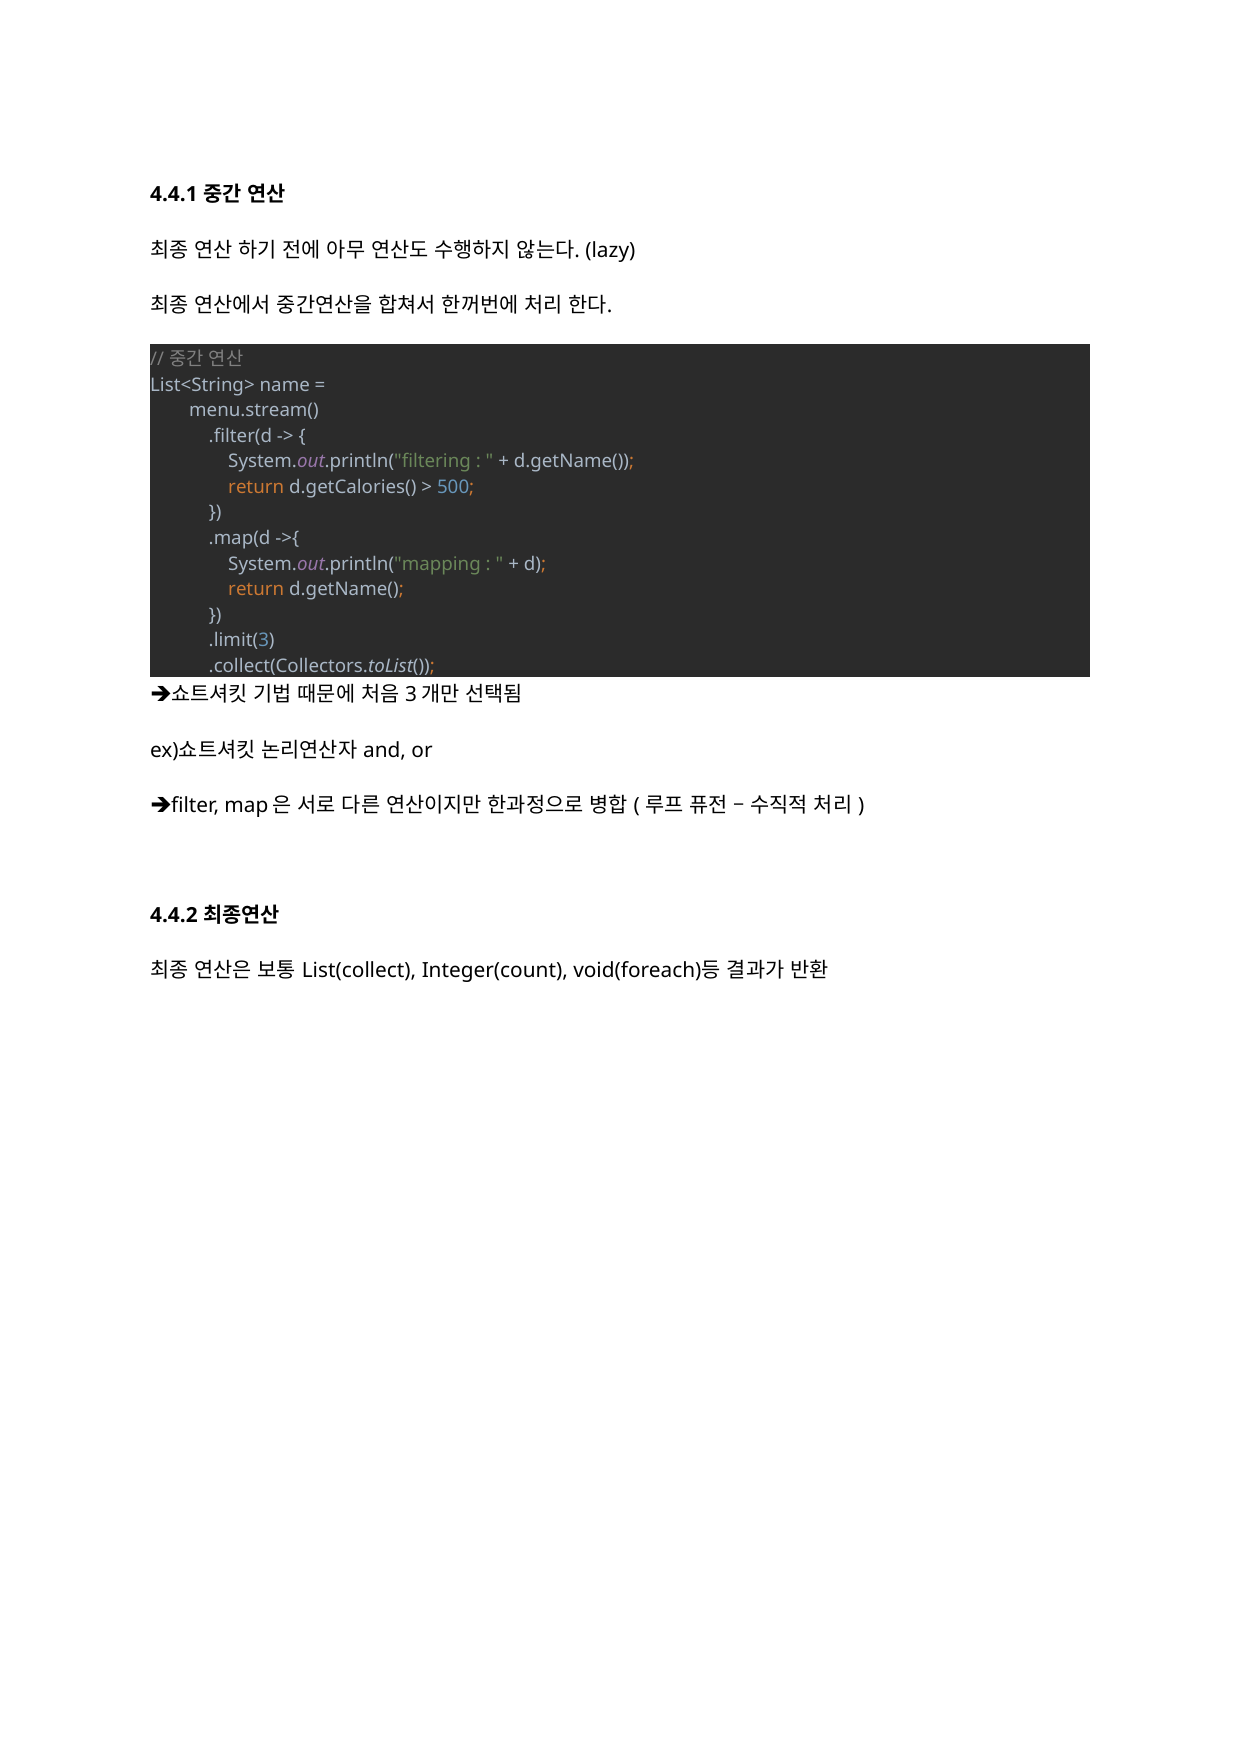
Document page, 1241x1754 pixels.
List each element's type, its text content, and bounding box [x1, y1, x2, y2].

text 최종 연산 하기 전에 아무 연산도 수행하지 않는다. (lazy) [150, 233, 1090, 263]
text 4.4.2 최종연산 [150, 898, 1090, 928]
text 쇼트셔킷 기법 때문에 처음 3개만 선택됨 [150, 677, 1090, 708]
text filter, map은 서로 다른 연산이지만 한과정으로 병합 ( 루프 퓨전 – 수직적 처리 ) [150, 789, 1090, 819]
text 최종 연산에서 중간연산을 합쳐서 한꺼번에 처리 한다. [150, 288, 1090, 319]
text // 중간 연산 List<String> name = menu.stream() .filter(d -> { System.out.println("filtering : " + d.getName()); return d.getCalories() > 500; }) .map(d ->{ System.out.println("mapping : " + d); return d.getName(); }) .limit(3) .collect(Collectors.toList()); [150, 344, 1090, 677]
text 최종 연산은 보통 List(collect), Integer(count), void(foreach)등 결과가 반환 [150, 953, 1090, 984]
text 4.4.1 중간 연산 [150, 177, 1090, 207]
text ex)쇼트셔킷 논리연산자 and, or [150, 733, 1090, 763]
